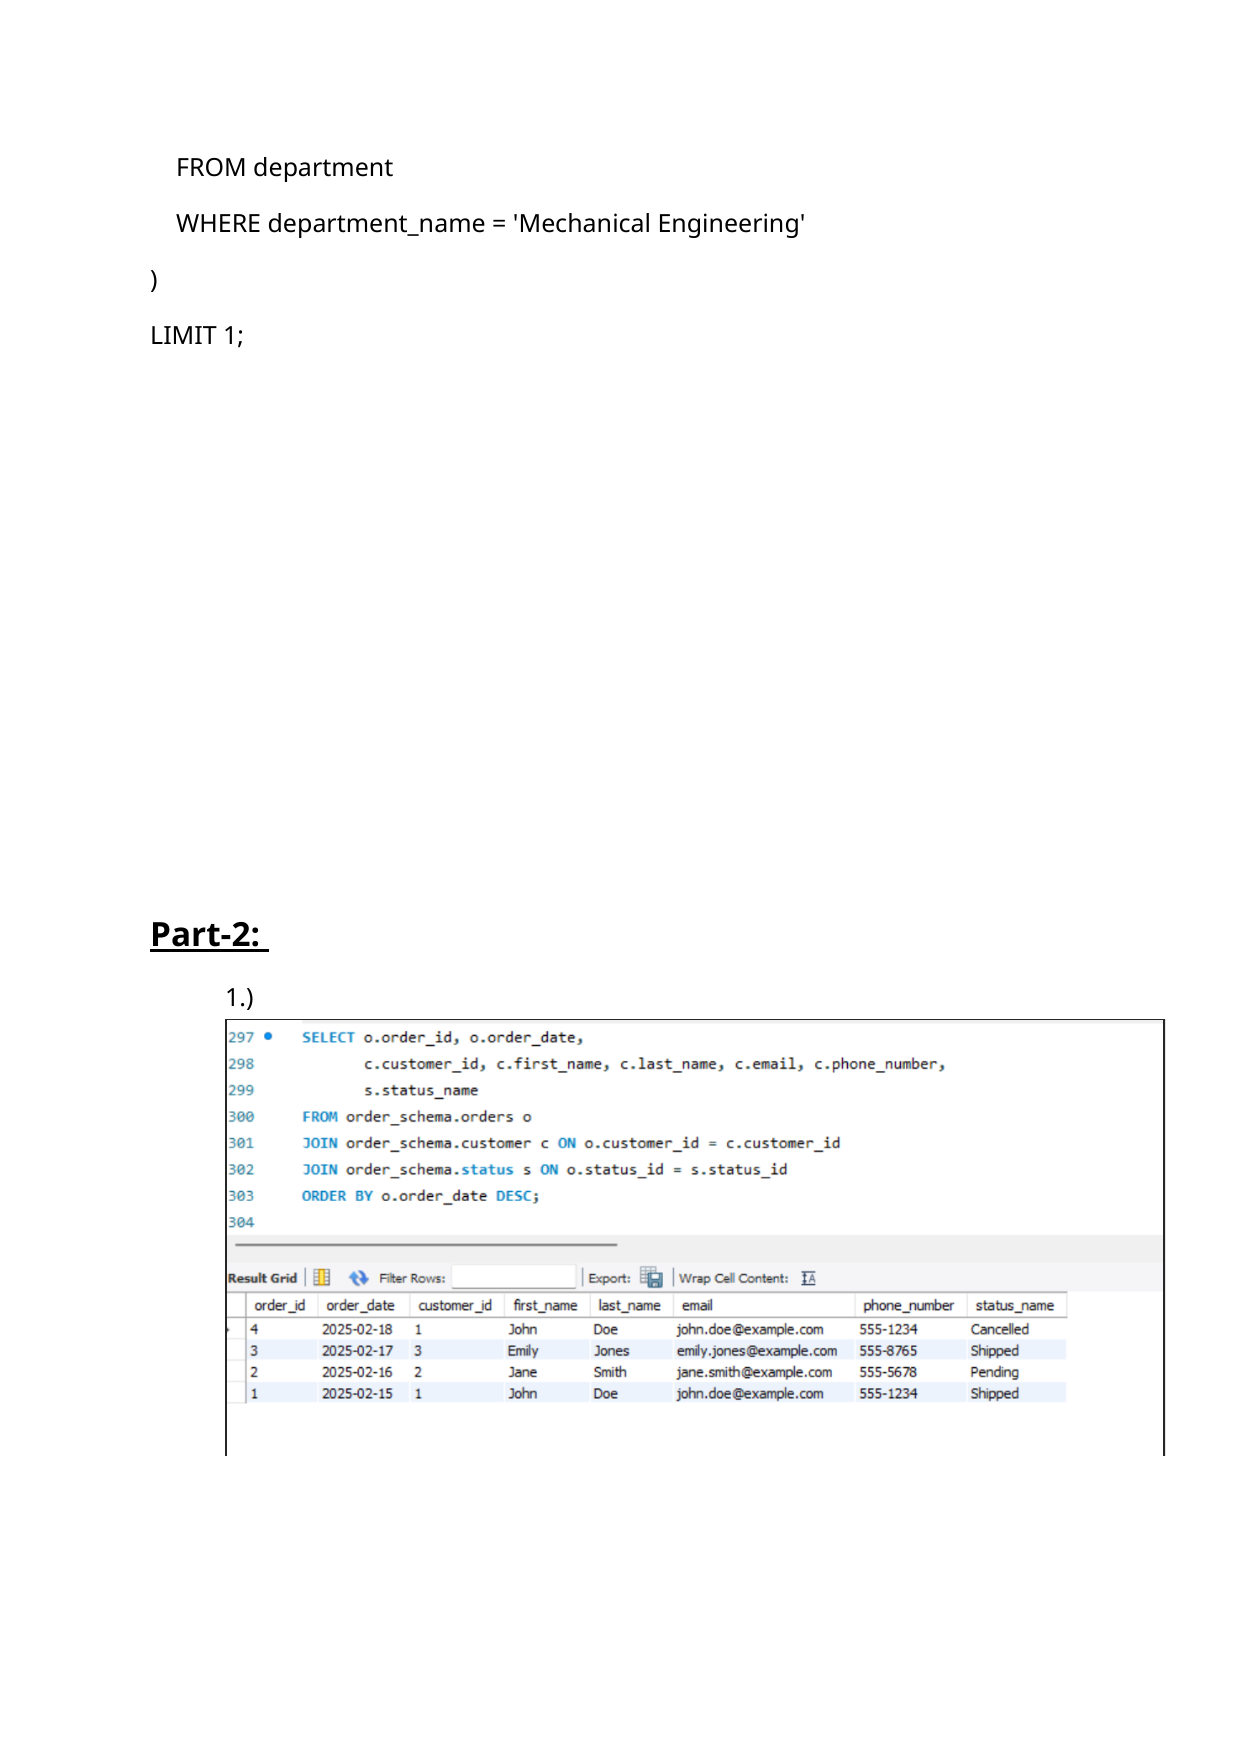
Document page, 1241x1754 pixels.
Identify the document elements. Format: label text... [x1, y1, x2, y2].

picture [225, 1019, 1166, 1456]
text 1.) [225, 980, 1090, 1019]
text ) [150, 262, 1090, 296]
text Part-2: [150, 911, 1090, 957]
text FROM department [150, 150, 1090, 184]
text WHERE department_name = 'Mechanical Engineering' [150, 206, 1090, 240]
text LIMIT 1; [150, 317, 1090, 352]
